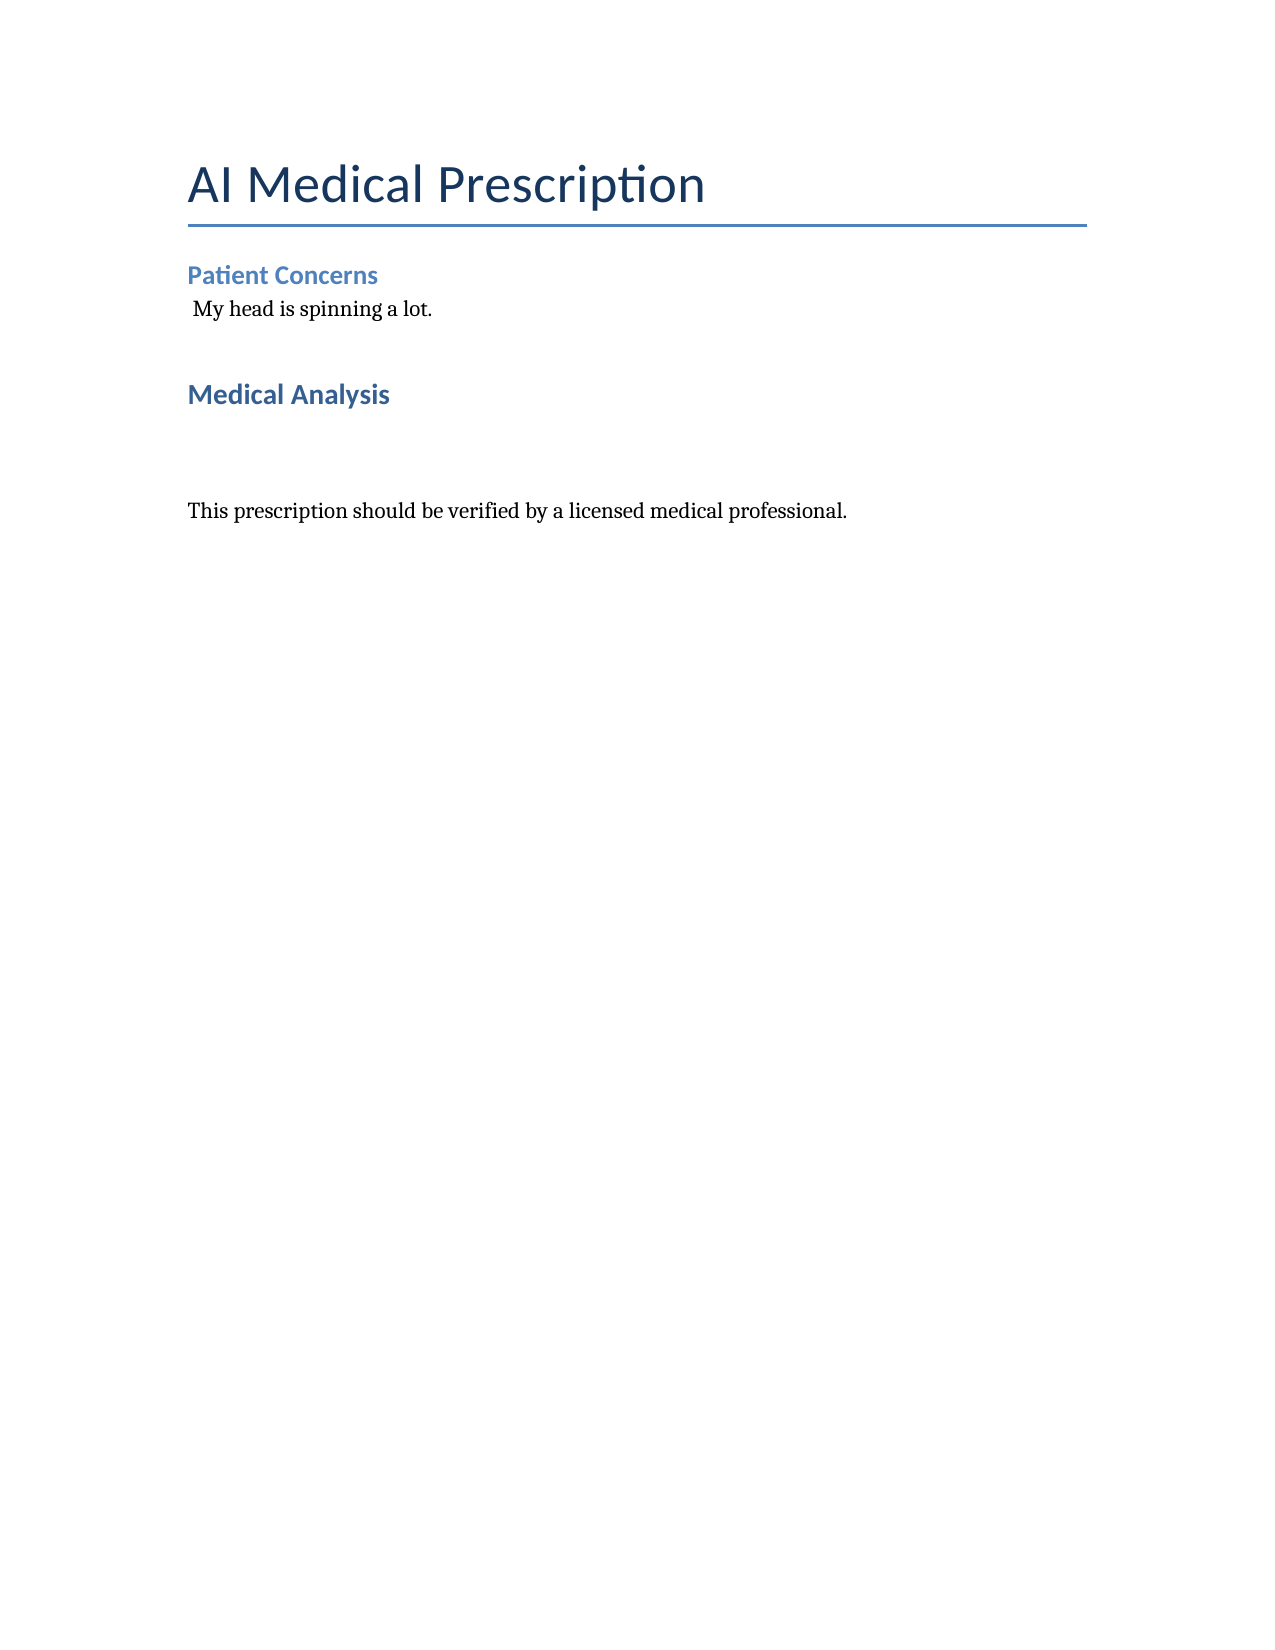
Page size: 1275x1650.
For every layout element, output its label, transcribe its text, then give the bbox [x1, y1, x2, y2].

subtitle Patient Concerns [187, 258, 1087, 291]
subtitle Medical Analysis [187, 376, 1087, 412]
text This prescription should be verified by a licensed medical professional. [187, 468, 1087, 524]
title AI Medical Prescription [187, 150, 1087, 227]
text My head is spinning a lot. [187, 296, 1087, 322]
